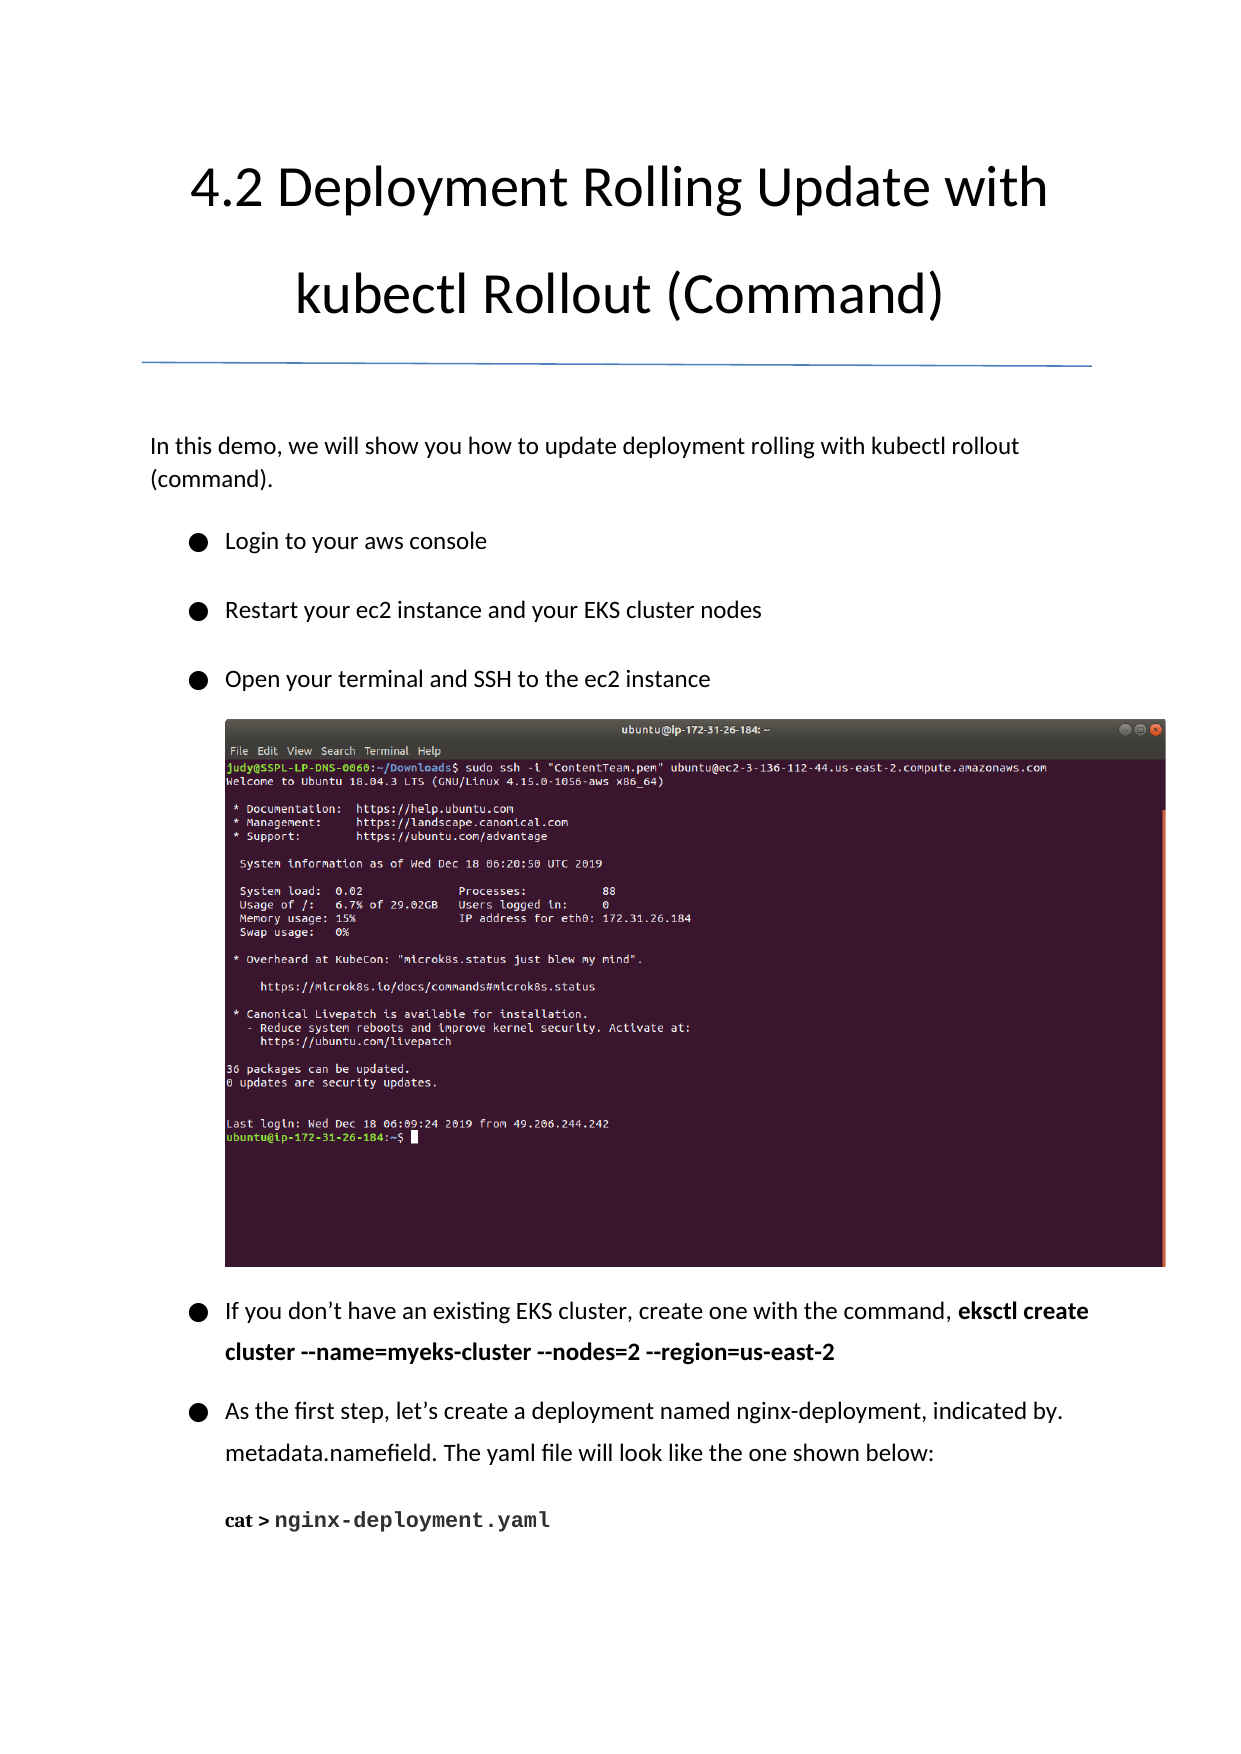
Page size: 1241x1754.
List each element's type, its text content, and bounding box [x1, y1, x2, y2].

text In this demo, we will show you how to update deployment rolling with kubectl rollout (command). [150, 430, 1090, 493]
list If you don’t have an existing EKS cluster, create one with the command, eksctl create cluster --name=myeks-cluster --nodes=2 --region=us-east-2 [187, 1282, 1090, 1367]
picture [225, 719, 1166, 1267]
list Login to your aws console [187, 512, 1090, 564]
list Open your terminal and SSH to the ec2 instance [187, 650, 1090, 701]
text cat > nginx-deployment.yaml [90, 1509, 1090, 1534]
list As the first step, let’s create a deployment named nginx-deployment, indicated by. metadata.namefield. The yaml file will look like the one shown below: [187, 1382, 1090, 1467]
list Restart your ec2 instance and your EKS cluster nodes [187, 581, 1090, 633]
text 4.2 Deployment Rolling Update with kubectl Rollout (Command) [150, 150, 1090, 328]
